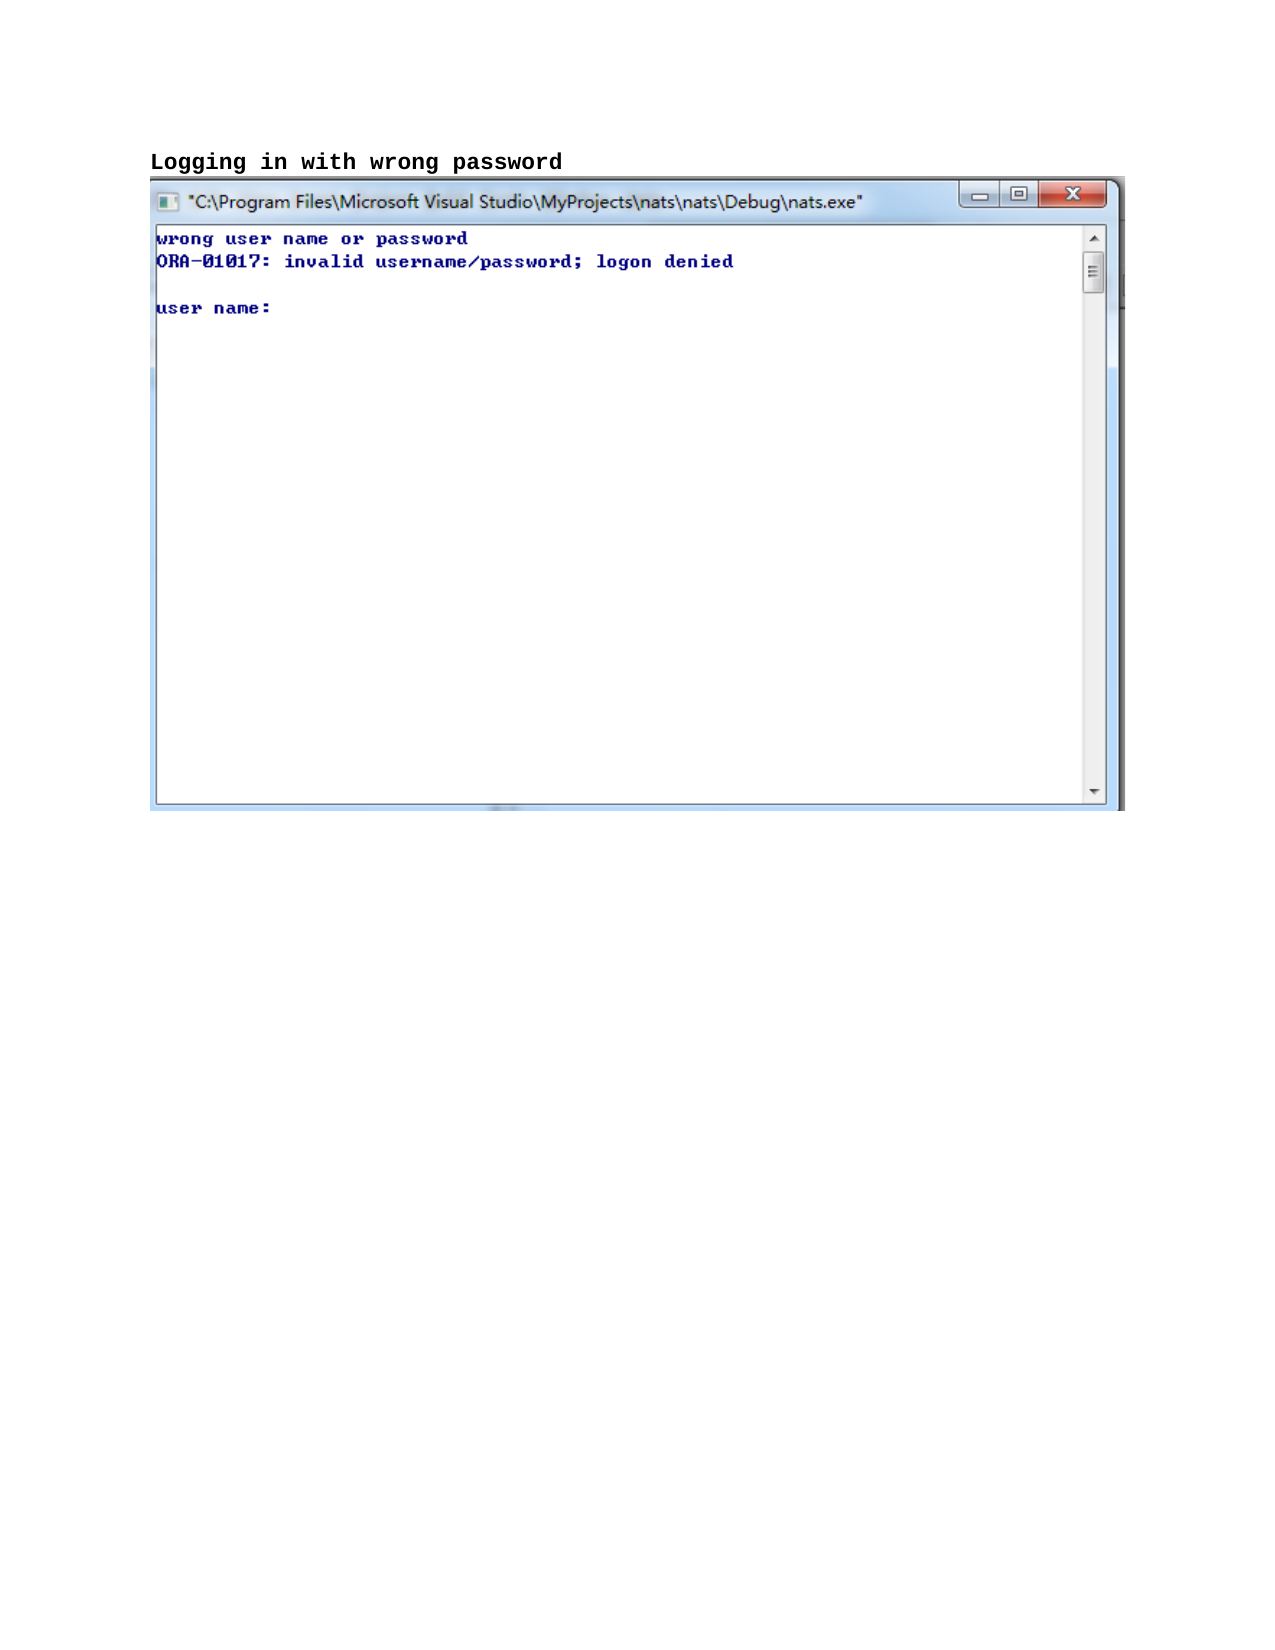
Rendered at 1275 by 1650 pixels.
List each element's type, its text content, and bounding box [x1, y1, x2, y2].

text Logging in with wrong password [150, 150, 1125, 176]
picture [150, 176, 1125, 811]
